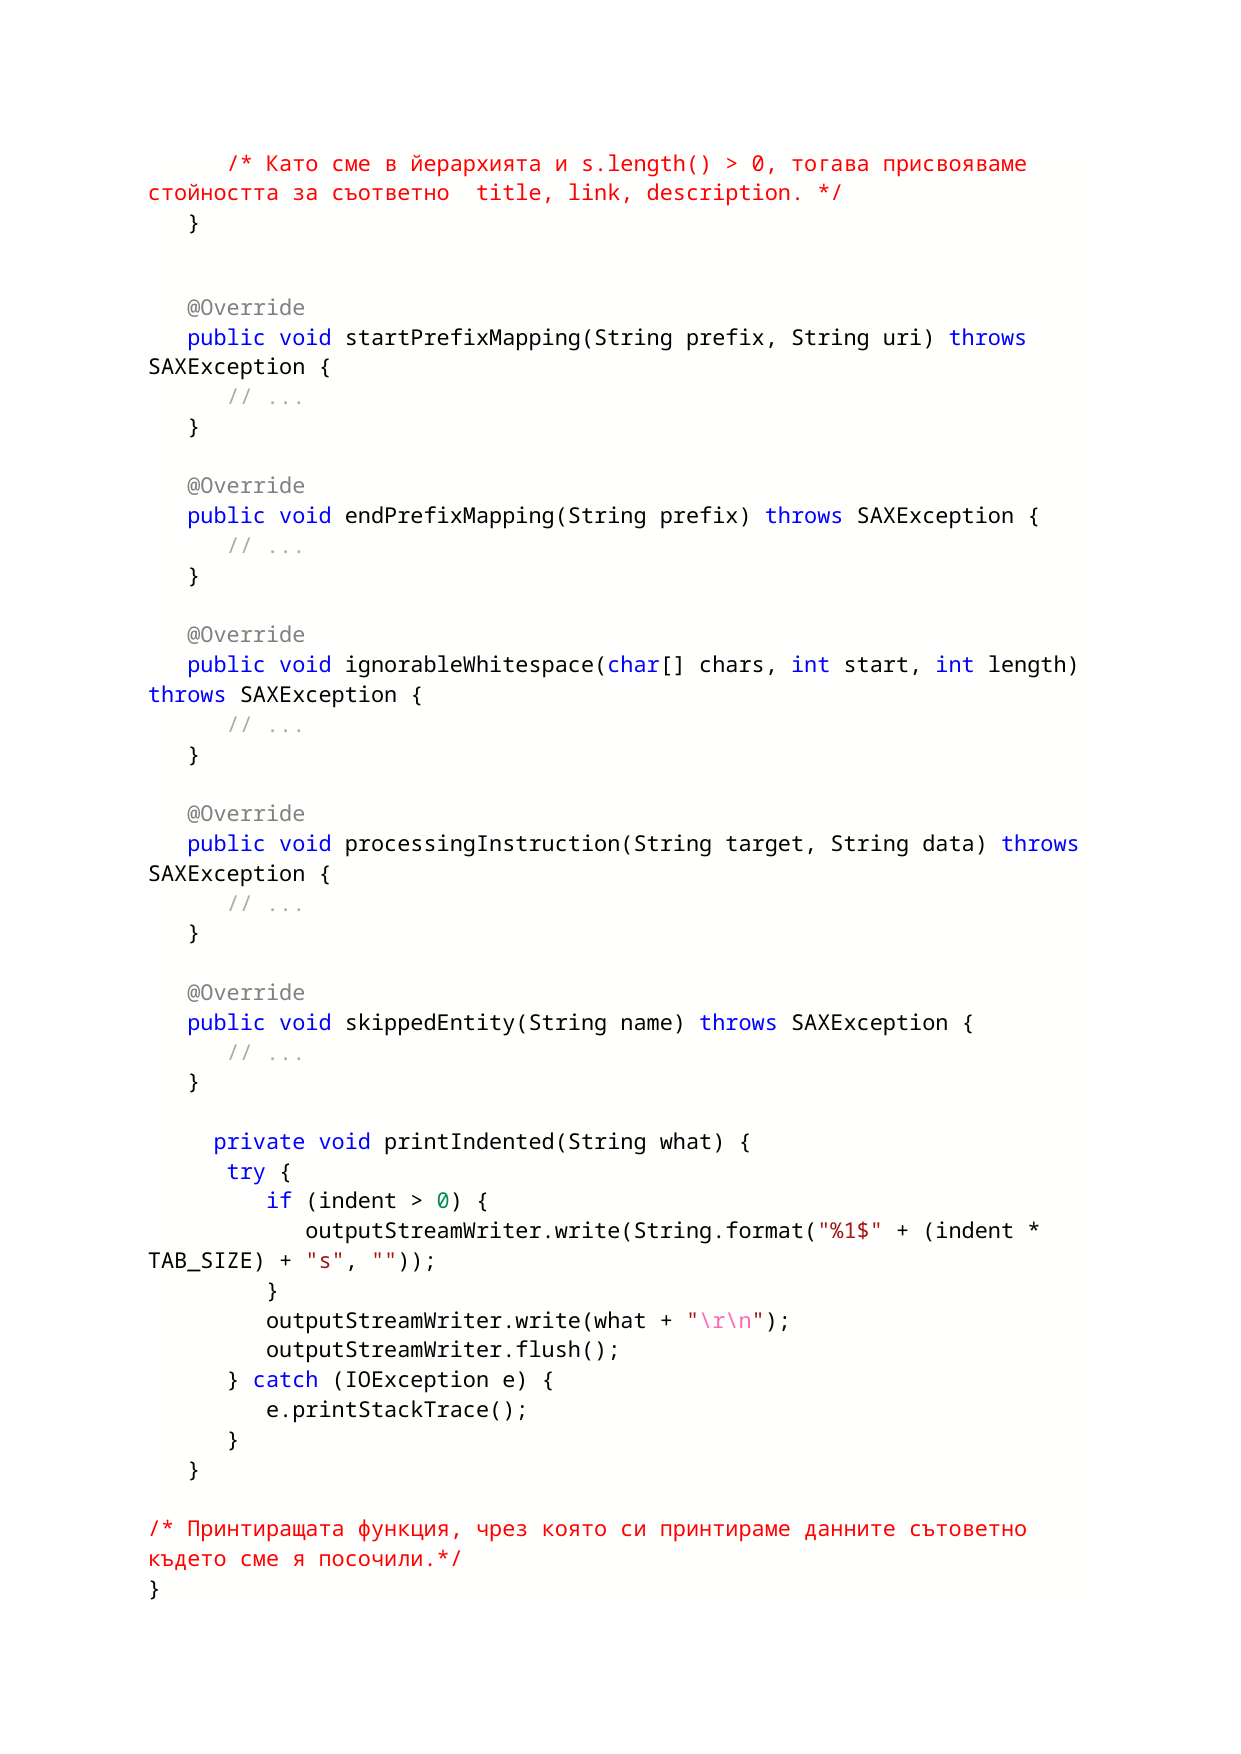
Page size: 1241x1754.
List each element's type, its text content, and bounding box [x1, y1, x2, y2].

text } [148, 1454, 1093, 1483]
text } [148, 207, 1093, 237]
text @Override [148, 292, 1093, 322]
text outputStreamWriter.flush(); [148, 1334, 1093, 1364]
text // ... [148, 530, 1093, 560]
text public void endPrefixMapping(String prefix) throws SAXException { [148, 500, 1093, 530]
text /* Принтиращата функция, чрез която си принтираме данните сътоветно където сме я посочили.*/ [148, 1513, 1093, 1573]
text public void processingInstruction(String target, String data) throws SAXException { [148, 828, 1093, 888]
text // ... [148, 381, 1093, 411]
text public void ignorableWhitespace(char[] chars, int start, int length) throws SAXException { [148, 649, 1093, 709]
text } [148, 1066, 1093, 1096]
text // ... [148, 709, 1093, 739]
text // ... [148, 888, 1093, 917]
text outputStreamWriter.write(String.format("%1$" + (indent * TAB_SIZE) + "s", "")); [148, 1215, 1093, 1275]
text /* Като сме в йерархията и s.length() > 0, тогава присвояваме стойността за съответно title, link, description. */ [148, 148, 1093, 207]
text private void printIndented(String what) { [148, 1126, 1093, 1156]
text @Override [148, 471, 1093, 500]
text if (indent > 0) { [148, 1186, 1093, 1215]
text try { [148, 1156, 1093, 1186]
text } [148, 1275, 1093, 1305]
text } [148, 1573, 1093, 1603]
text } catch (IOException e) { [148, 1364, 1093, 1394]
text } [148, 411, 1093, 441]
text @Override [148, 619, 1093, 649]
text @Override [148, 798, 1093, 828]
text @Override [148, 977, 1093, 1007]
text outputStreamWriter.write(what + "\r\n"); [148, 1305, 1093, 1334]
text } [148, 1424, 1093, 1454]
text public void skippedEntity(String name) throws SAXException { [148, 1007, 1093, 1037]
text e.printStackTrace(); [148, 1394, 1093, 1424]
text } [148, 560, 1093, 590]
text public void startPrefixMapping(String prefix, String uri) throws SAXException { [148, 322, 1093, 381]
text } [148, 739, 1093, 768]
text // ... [148, 1037, 1093, 1066]
text } [148, 917, 1093, 947]
